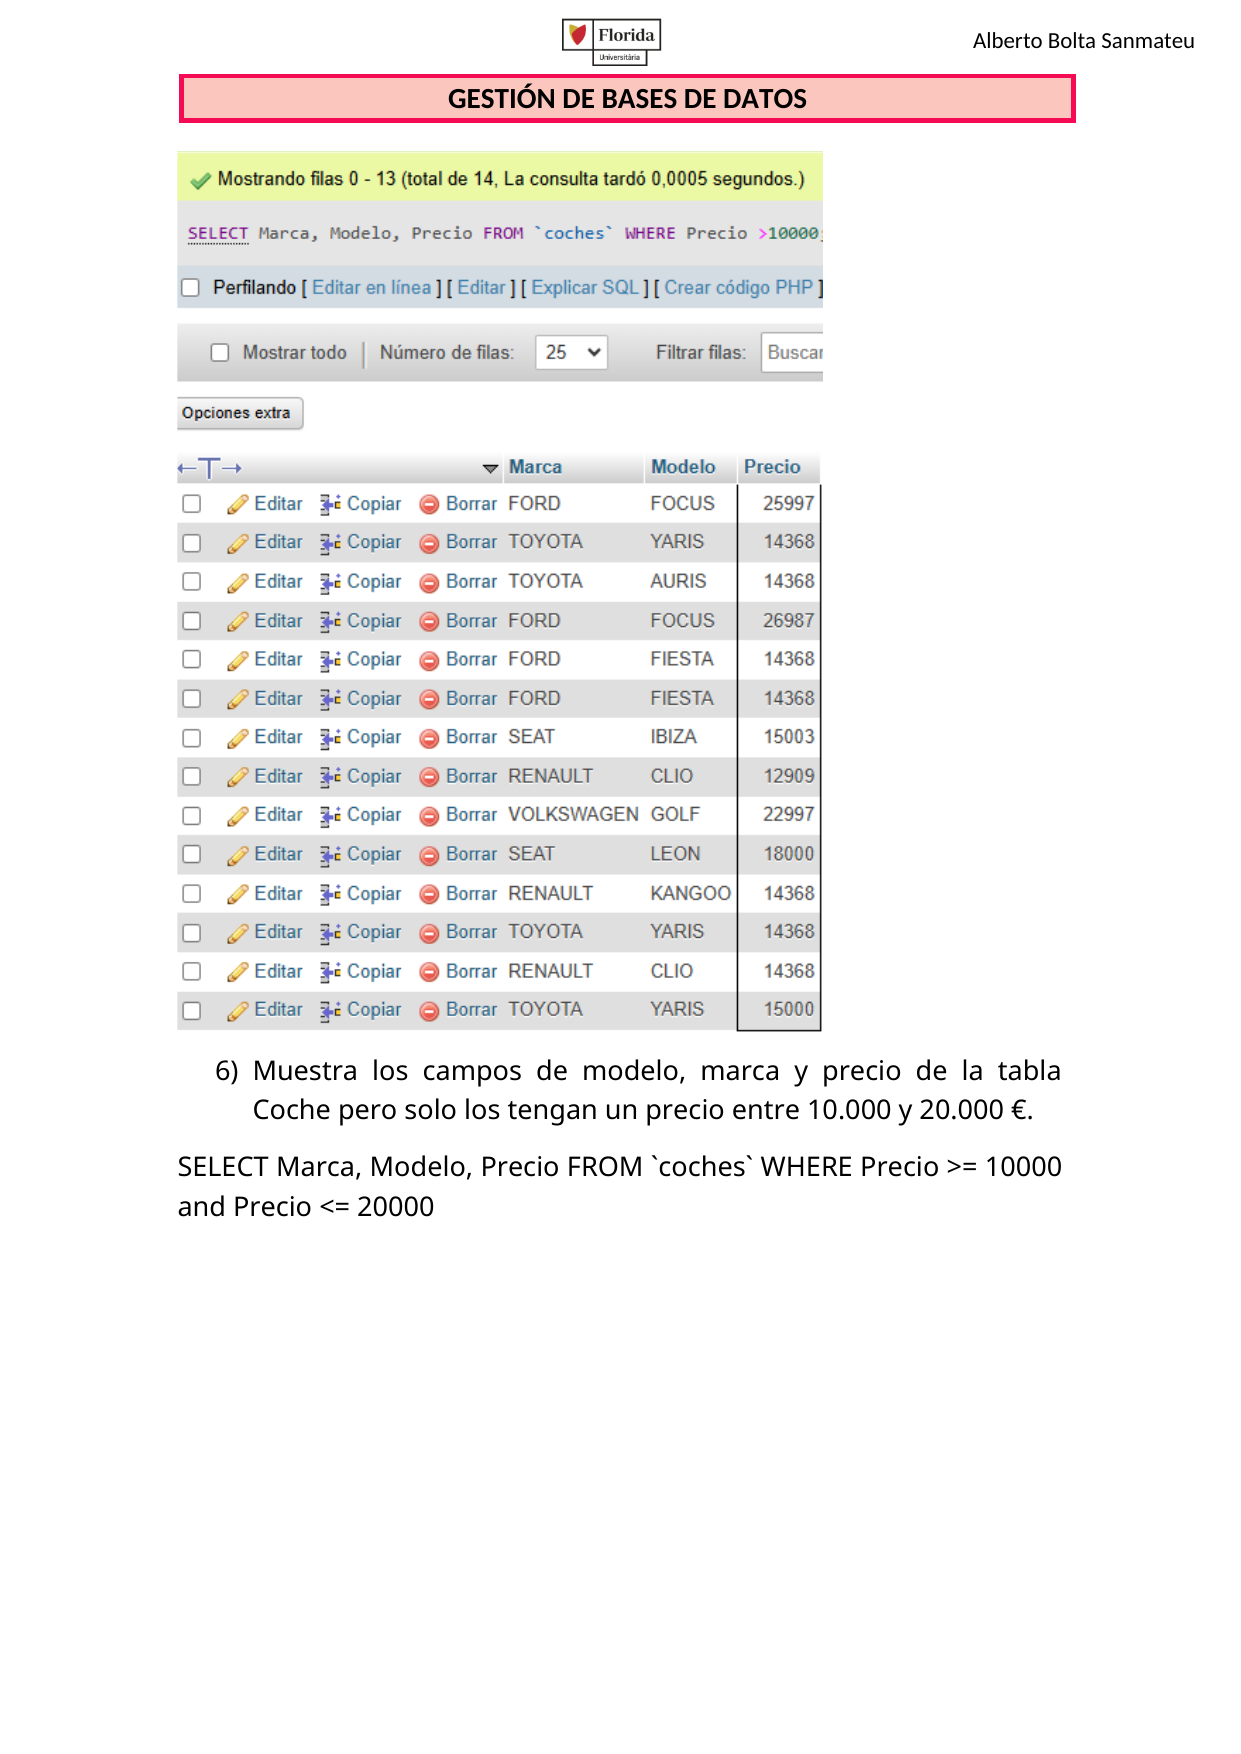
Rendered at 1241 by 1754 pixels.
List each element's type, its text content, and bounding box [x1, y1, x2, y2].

picture [558, 16, 665, 69]
list Muestra los campos de modelo, marca y precio de la tabla Coche pero solo los tengan un precio entre 10.000 y 20.000 €. [215, 1051, 1063, 1128]
text SELECT Marca, Modelo, Precio FROM `coches` WHERE Precio >= 10000 and Precio <= 20000 [177, 1147, 1063, 1224]
picture [177, 151, 823, 1033]
